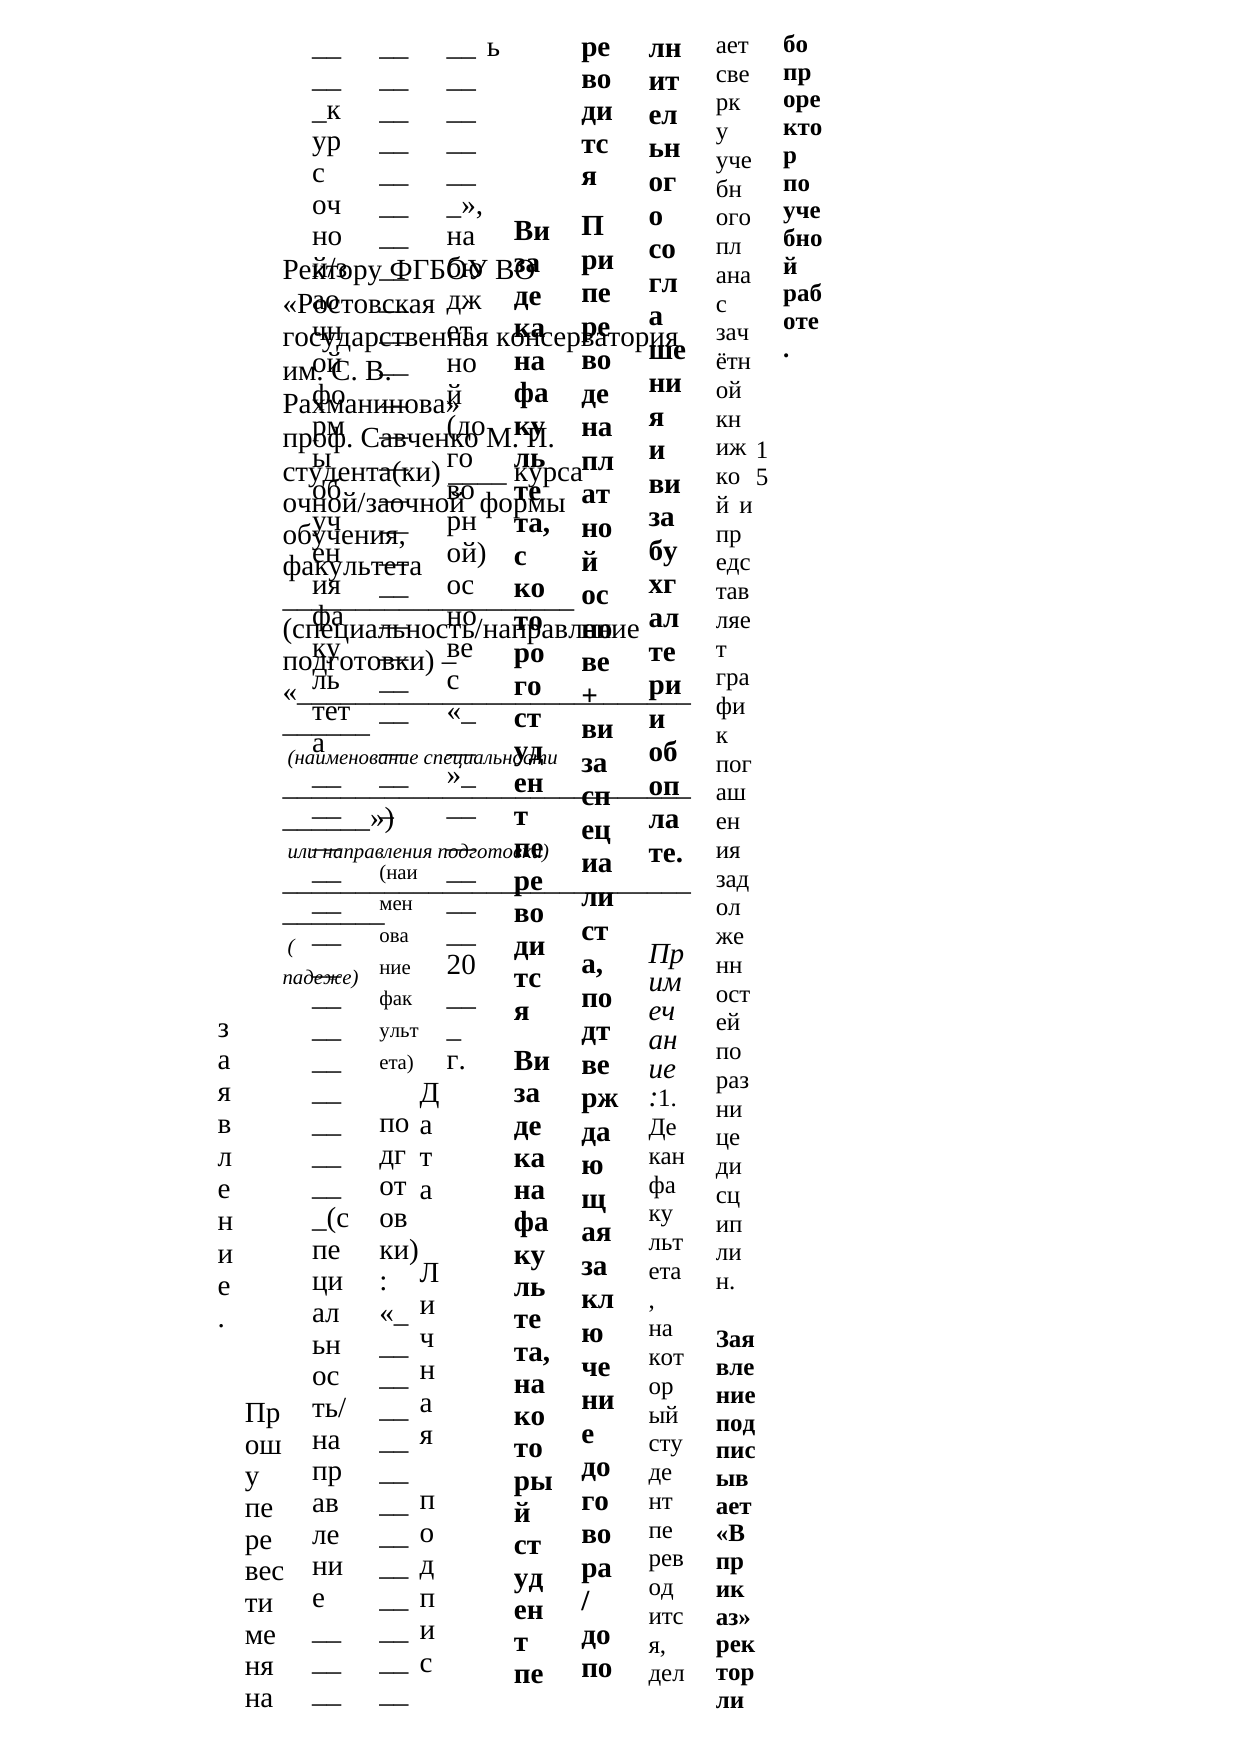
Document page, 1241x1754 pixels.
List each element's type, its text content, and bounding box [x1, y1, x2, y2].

text Виза деканафакультета, на который студент переводится [514, 1044, 554, 1690]
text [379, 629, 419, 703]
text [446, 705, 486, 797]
text При переводе на платной основе + виза специалиста, подтверждающая заключение договора/ дополнительного соглашения и виза бухгалтерии об оплате. [581, 209, 619, 703]
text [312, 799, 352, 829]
text Прошу перевести меня на _____курс очной/заочной формы обучения факультета _____________________________(специальность/ направление _______________________________________________________ (наименование факультета) подготовки): «____________________________________», на бюджетной (договорной) основе с «___»___________20___ г. [446, 30, 486, 609]
text Виза деканафакультета, с которого студент переводится [514, 894, 554, 1027]
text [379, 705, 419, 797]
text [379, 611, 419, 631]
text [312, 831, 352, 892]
text При переводе на платной основе + виза специалиста, подтверждающая заключение договора/ дополнительного соглашения и виза бухгалтерии об оплате. [648, 30, 686, 703]
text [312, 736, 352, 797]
text Виза деканафакультета, на который студент переводится [581, 30, 621, 192]
text Виза деканафакультета, с которого студент переводится [514, 214, 554, 609]
text Виза деканафакультета, с которого студент переводится [514, 799, 554, 892]
text Заявление подписывает «В приказ» ректор либо проректор по учебной работе. [716, 1326, 756, 1714]
text Виза деканафакультета, с которого студент переводится [514, 705, 554, 797]
text Виза деканафакультета, с которого студент переводится [514, 611, 554, 703]
text Заявление подписывает «В приказ» ректор либо проректор по учебной работе. [783, 30, 823, 363]
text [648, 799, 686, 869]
text Примечание:1. Декан факультета, на который студент переводится, делает сверку учебного плана с зачётной книжкой и представляет график погашения задолженностей по разнице дисциплин. [648, 940, 685, 1688]
text Прошу перевести меня на _____курс очной/заочной формы обучения факультета _____________________________(специальность/ направление _______________________________________________________ (наименование факультета) подготовки): «____________________________________», на бюджетной (договорной) основе с «___»___________20___ г. [379, 894, 419, 1709]
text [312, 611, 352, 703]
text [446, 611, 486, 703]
text Примечание:1. Декан факультета, на который студент переводится, делает сверку учебного плана с зачётной книжкой и представляет график погашения задолженностей по разнице дисциплин. [716, 30, 752, 1295]
text При переводе на платной основе + виза специалиста, подтверждающая заключение договора/ дополнительного соглашения и виза бухгалтерии об оплате. [581, 894, 619, 1684]
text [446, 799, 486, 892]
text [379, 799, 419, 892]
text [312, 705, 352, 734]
text Прошу перевести меня на _____курс очной/заочной формы обучения факультета _____________________________(специальность/ направление _______________________________________________________ (наименование факультета) подготовки): «____________________________________», на бюджетной (договорной) основе с «___»___________20___ г. [312, 925, 352, 1709]
text Прошу перевести меня на _____курс очной/заочной формы обучения факультета _____________________________(специальность/ направление _______________________________________________________ (наименование факультета) подготовки): «____________________________________», на бюджетной (договорной) основе с «___»___________20___ г. [312, 30, 352, 609]
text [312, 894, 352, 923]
